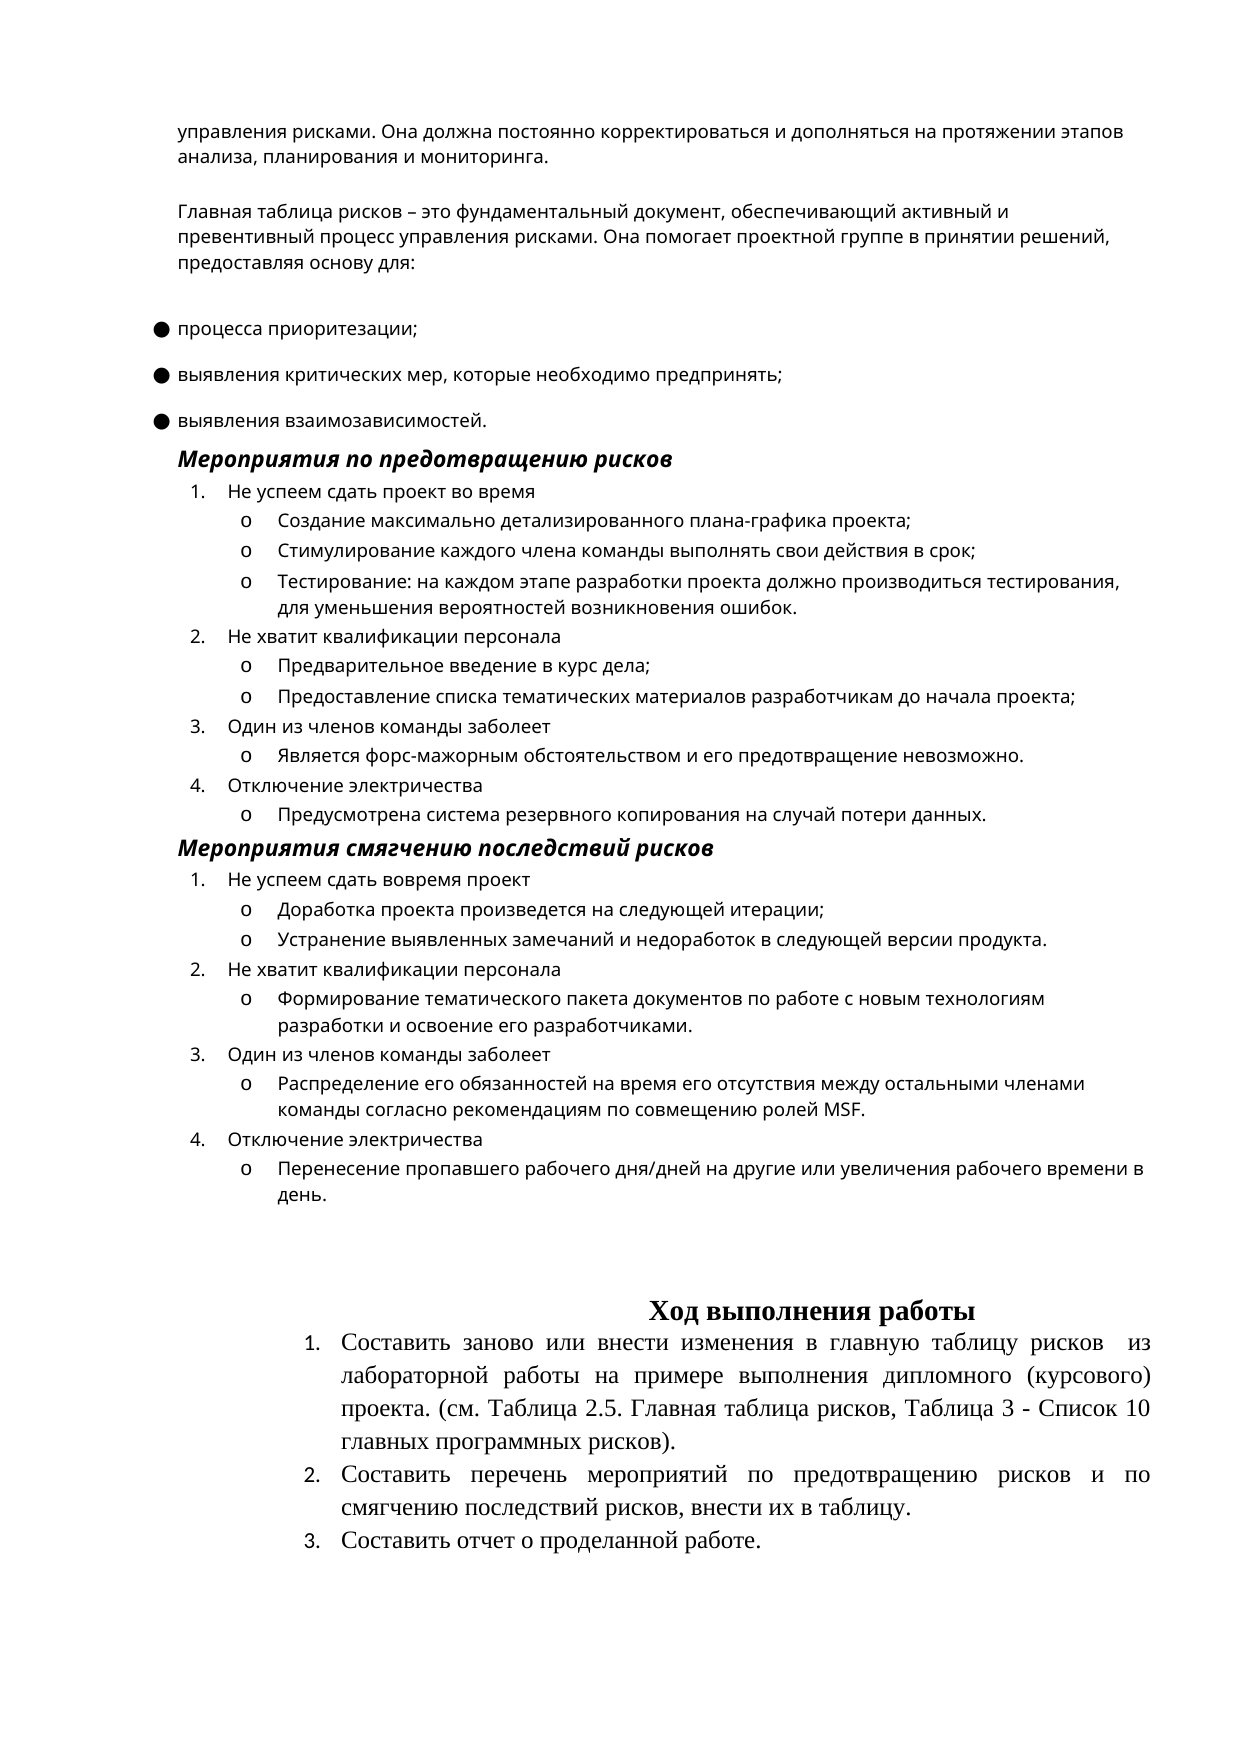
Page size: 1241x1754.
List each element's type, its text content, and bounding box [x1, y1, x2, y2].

list Не хватит квалификации персонала [190, 956, 1152, 982]
list Не хватит квалификации персонала [190, 623, 1152, 649]
list Предварительное введение в курс дела; [240, 653, 1152, 679]
list Один из членов команды заболеет [190, 1041, 1152, 1067]
subtitle Ход выполнения работы [325, 1293, 1152, 1327]
list Не успеем сдать проект во время [190, 478, 1152, 504]
list Тестирование: на каждом этапе разработки проекта должно производиться тестирования, для уменьшения вероятностей возникновения ошибок. [240, 568, 1152, 620]
list процесса приоритезации; [152, 304, 1152, 347]
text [177, 118, 1152, 169]
list Составить отчет о проделанной работе. [303, 1525, 1152, 1554]
list Является форс-мажорным обстоятельством и его предотвращение невозможно. [240, 742, 1152, 769]
list Отключение электричества [190, 1126, 1152, 1152]
list Распределение его обязанностей на время его отсутствия между остальными членами команды согласно рекомендациям по совмещению ролей MSF. [240, 1070, 1152, 1122]
list Один из членов команды заболеет [190, 713, 1152, 738]
list Составить перечень мероприятий по предотвращению рисков и по смягчению последствий рисков, внести их в таблицу. [303, 1459, 1152, 1521]
list Не успеем сдать вовремя проект [190, 867, 1152, 892]
list Формирование тематического пакета документов по работе с новым технологиям разработки и освоение его разработчиками. [240, 986, 1152, 1037]
list Создание максимально детализированного плана-графика проекта; [240, 508, 1152, 534]
list Предусмотрена система резервного копирования на случай потери данных. [240, 802, 1152, 828]
list Отключение электричества [190, 772, 1152, 798]
list Доработка проекта произведется на следующей итерации; [240, 896, 1152, 922]
list Составить заново или внести изменения в главную таблицу рисков из лабораторной работы на примере выполнения дипломного (курсового) проекта. (см. Таблица 2.5. Главная таблица рисков, Таблица 3 - Список 10 главных программных рисков). [303, 1327, 1152, 1455]
list выявления взаимозависимостей. [152, 397, 1152, 440]
list Стимулирование каждого члена команды выполнять свои действия в срок; [240, 538, 1152, 564]
list Устранение выявленных замечаний и недоработок в следующей версии продукта. [240, 926, 1152, 952]
list Предоставление списка тематических материалов разработчикам до начала проекта; [240, 683, 1152, 709]
list Перенесение пропавшего рабочего дня/дней на другие или увеличения рабочего времени в день. [240, 1155, 1152, 1207]
subtitle Мероприятия смягчению последствий рисков [177, 832, 1152, 863]
text Главная таблица рисков – это фундаментальный документ, обеспечивающий активный и превентивный процесс управления рисками. Она помогает проектной группе в принятии решений, предоставляя основу для: [177, 198, 1152, 275]
list выявления критических мер, которые необходимо предпринять; [152, 351, 1152, 393]
subtitle Мероприятия по предотвращению рисков [177, 443, 1152, 475]
